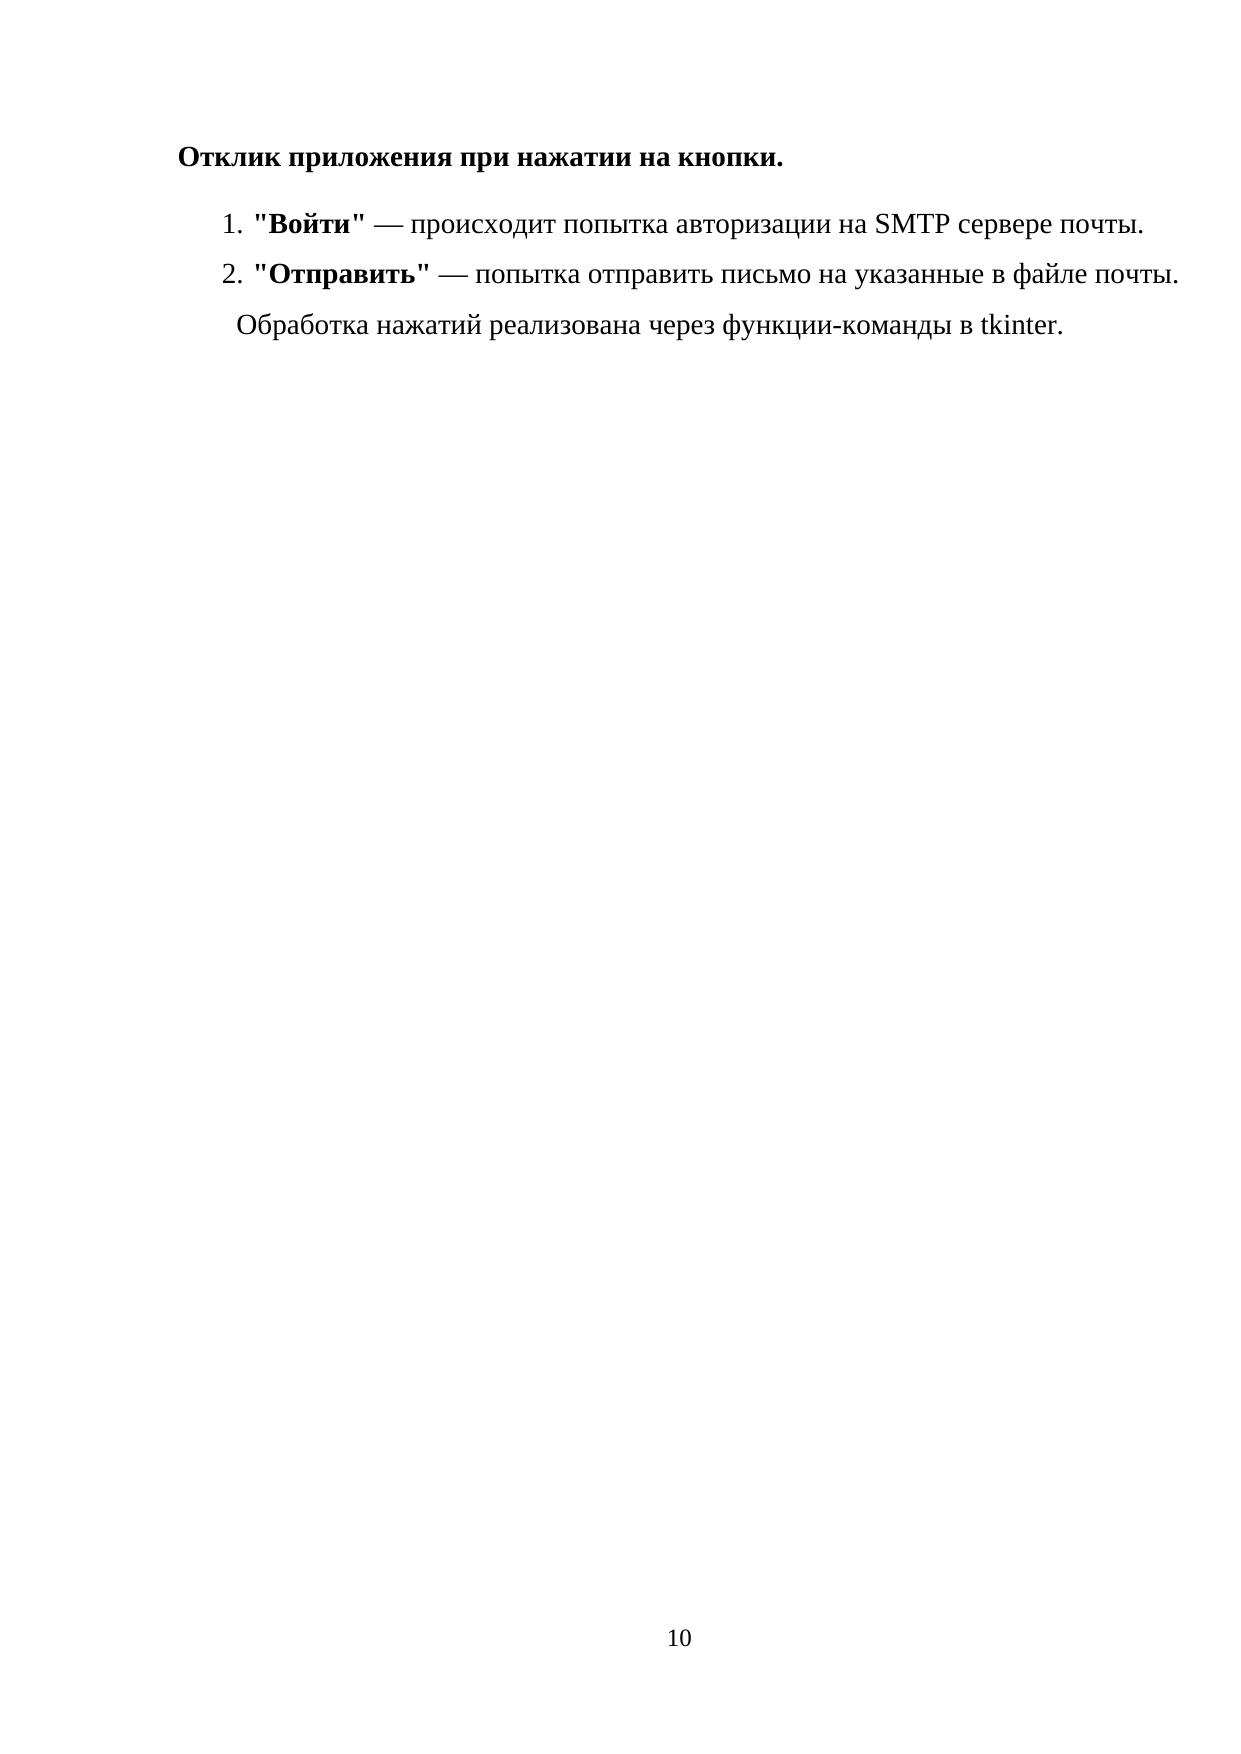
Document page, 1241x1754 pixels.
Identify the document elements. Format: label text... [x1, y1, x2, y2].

subtitle Отклик приложения при нажатии на кнопки. [177, 139, 1181, 172]
list "Войти" — происходит попытка авторизации на SMTP сервере почты. [222, 206, 1181, 240]
list "Отправить" — попытка отправить письмо на указанные в файле почты. [222, 257, 1181, 290]
text Обработка нажатий реализована через функции-команды в tkinter. [177, 307, 1181, 340]
